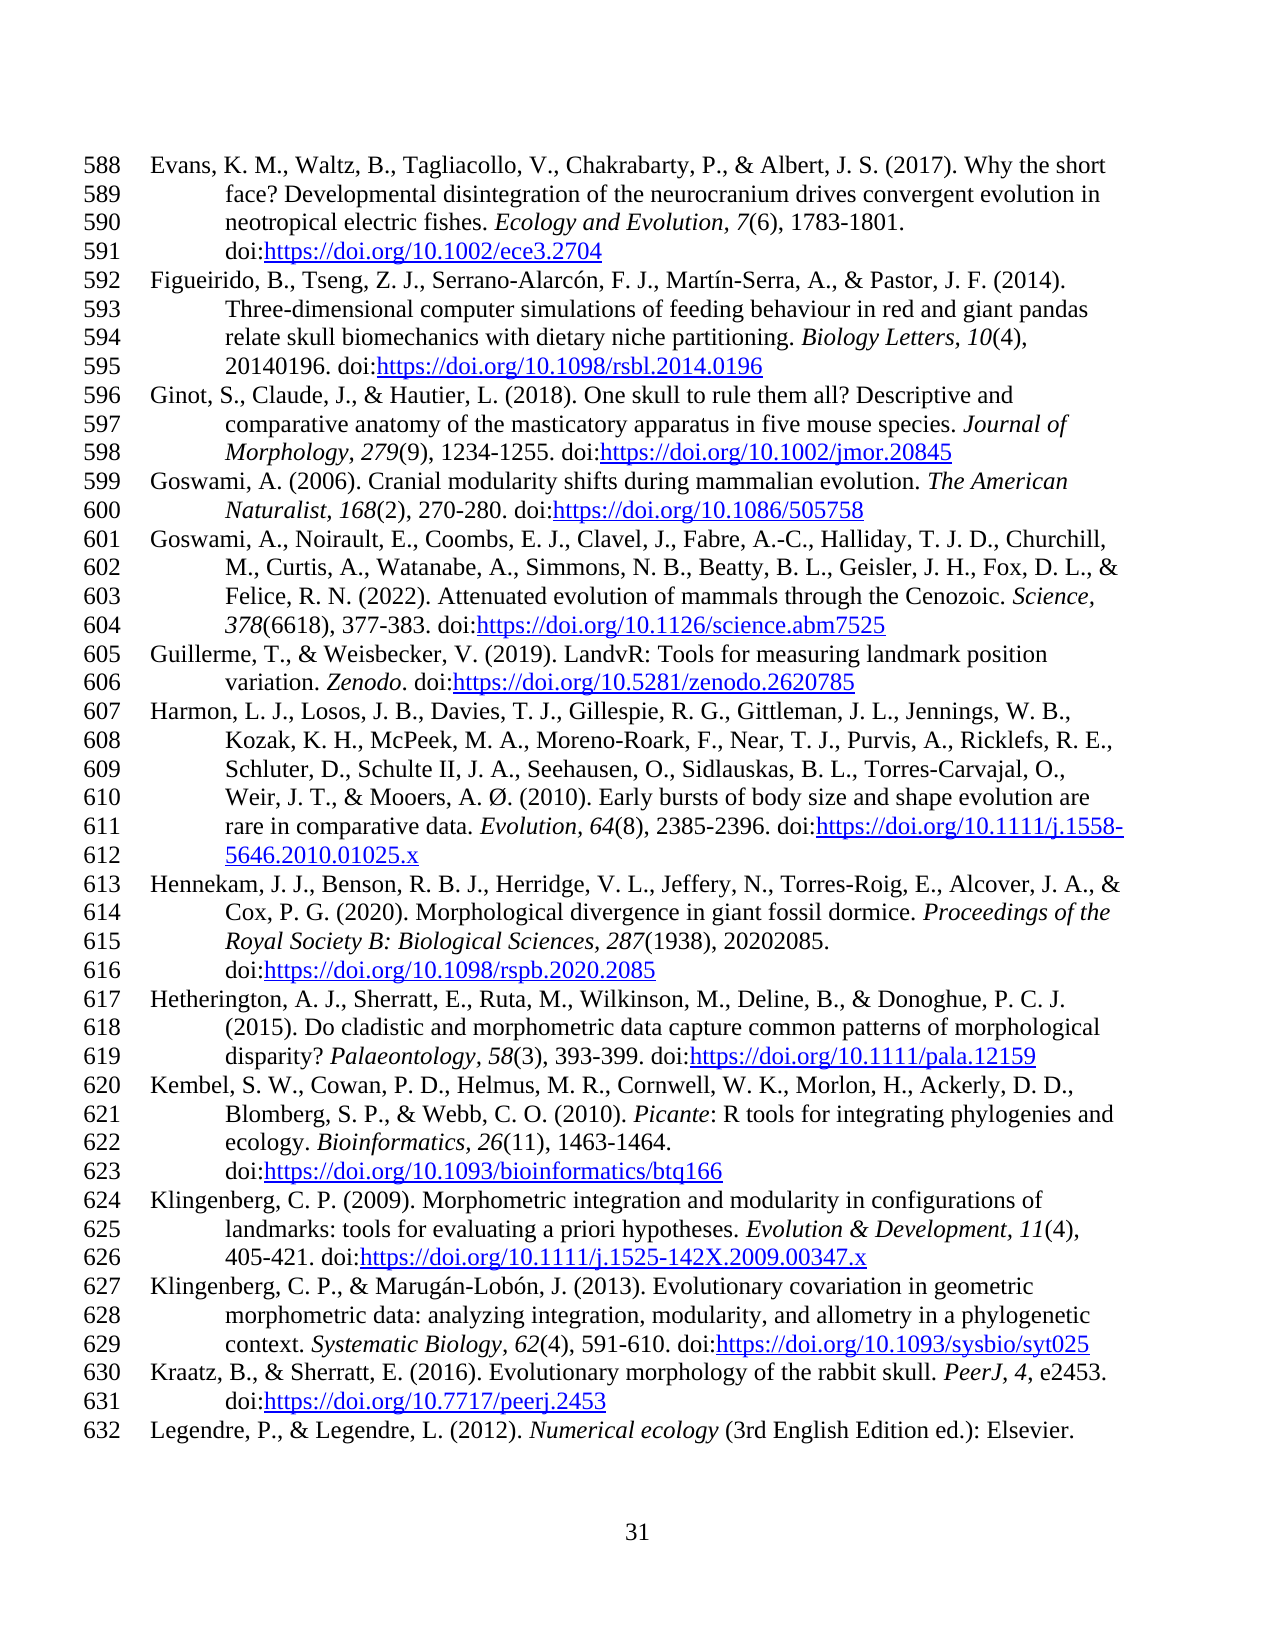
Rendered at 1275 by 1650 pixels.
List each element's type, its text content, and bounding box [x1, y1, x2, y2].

text Evans, K. M., Waltz, B., Tagliacollo, V., Chakrabarty, P., & Albert, J. S. (2017). Why the short face? Developmental disintegration of the neurocranium drives convergent evolution in neotropical electric fishes. Ecology and Evolution, 7(6), 1783-1801. doi:https://doi.org/10.1002/ece3.2704 [150, 150, 1125, 265]
text Klingenberg, C. P. (2009). Morphometric integration and modularity in configurations of landmarks: tools for evaluating a priori hypotheses. Evolution & Development, 11(4), 405-421. doi:https://doi.org/10.1111/j.1525-142X.2009.00347.x [150, 1185, 1125, 1271]
text Goswami, A. (2006). Cranial modularity shifts during mammalian evolution. The American Naturalist, 168(2), 270-280. doi:https://doi.org/10.1086/505758 [150, 466, 1125, 524]
text Ginot, S., Claude, J., & Hautier, L. (2018). One skull to rule them all? Descriptive and comparative anatomy of the masticatory apparatus in five mouse species. Journal of Morphology, 279(9), 1234-1255. doi:https://doi.org/10.1002/jmor.20845 [150, 380, 1125, 466]
text Hetherington, A. J., Sherratt, E., Ruta, M., Wilkinson, M., Deline, B., & Donoghue, P. C. J. (2015). Do cladistic and morphometric data capture common patterns of morphological disparity? Palaeontology, 58(3), 393-399. doi:https://doi.org/10.1111/pala.12159 [150, 984, 1125, 1070]
text Harmon, L. J., Losos, J. B., Davies, T. J., Gillespie, R. G., Gittleman, J. L., Jennings, W. B., Kozak, K. H., McPeek, M. A., Moreno-Roark, F., Near, T. J., Purvis, A., Ricklefs, R. E., Schluter, D., Schulte II, J. A., Seehausen, O., Sidlauskas, B. L., Torres-Carvajal, O., Weir, J. T., & Mooers, A. Ø. (2010). Early bursts of body size and shape evolution are rare in comparative data. Evolution, 64(8), 2385-2396. doi:https://doi.org/10.1111/j.1558-5646.2010.01025.x [150, 696, 1125, 869]
text Klingenberg, C. P., & Marugán-Lobón, J. (2013). Evolutionary covariation in geometric morphometric data: analyzing integration, modularity, and allometry in a phylogenetic context. Systematic Biology, 62(4), 591-610. doi:https://doi.org/10.1093/sysbio/syt025 [150, 1271, 1125, 1357]
text Hennekam, J. J., Benson, R. B. J., Herridge, V. L., Jeffery, N., Torres-Roig, E., Alcover, J. A., & Cox, P. G. (2020). Morphological divergence in giant fossil dormice. Proceedings of the Royal Society B: Biological Sciences, 287(1938), 20202085. doi:https://doi.org/10.1098/rspb.2020.2085 [150, 869, 1125, 984]
text Kembel, S. W., Cowan, P. D., Helmus, M. R., Cornwell, W. K., Morlon, H., Ackerly, D. D., Blomberg, S. P., & Webb, C. O. (2010). Picante: R tools for integrating phylogenies and ecology. Bioinformatics, 26(11), 1463-1464. doi:https://doi.org/10.1093/bioinformatics/btq166 [150, 1070, 1125, 1185]
text Guillerme, T., & Weisbecker, V. (2019). LandvR: Tools for measuring landmark position variation. Zenodo. doi:https://doi.org/10.5281/zenodo.2620785 [150, 639, 1125, 696]
text Legendre, P., & Legendre, L. (2012). Numerical ecology (3rd English Edition ed.): Elsevier. [150, 1415, 1125, 1444]
text Kraatz, B., & Sherratt, E. (2016). Evolutionary morphology of the rabbit skull. PeerJ, 4, e2453. doi:https://doi.org/10.7717/peerj.2453 [150, 1357, 1125, 1415]
text Goswami, A., Noirault, E., Coombs, E. J., Clavel, J., Fabre, A.-C., Halliday, T. J. D., Churchill, M., Curtis, A., Watanabe, A., Simmons, N. B., Beatty, B. L., Geisler, J. H., Fox, D. L., & Felice, R. N. (2022). Attenuated evolution of mammals through the Cenozoic. Science, 378(6618), 377-383. doi:https://doi.org/10.1126/science.abm7525 [150, 524, 1125, 639]
text Figueirido, B., Tseng, Z. J., Serrano-Alarcón, F. J., Martín-Serra, A., & Pastor, J. F. (2014). Three-dimensional computer simulations of feeding behaviour in red and giant pandas relate skull biomechanics with dietary niche partitioning. Biology Letters, 10(4), 20140196. doi:https://doi.org/10.1098/rsbl.2014.0196 [150, 265, 1125, 380]
